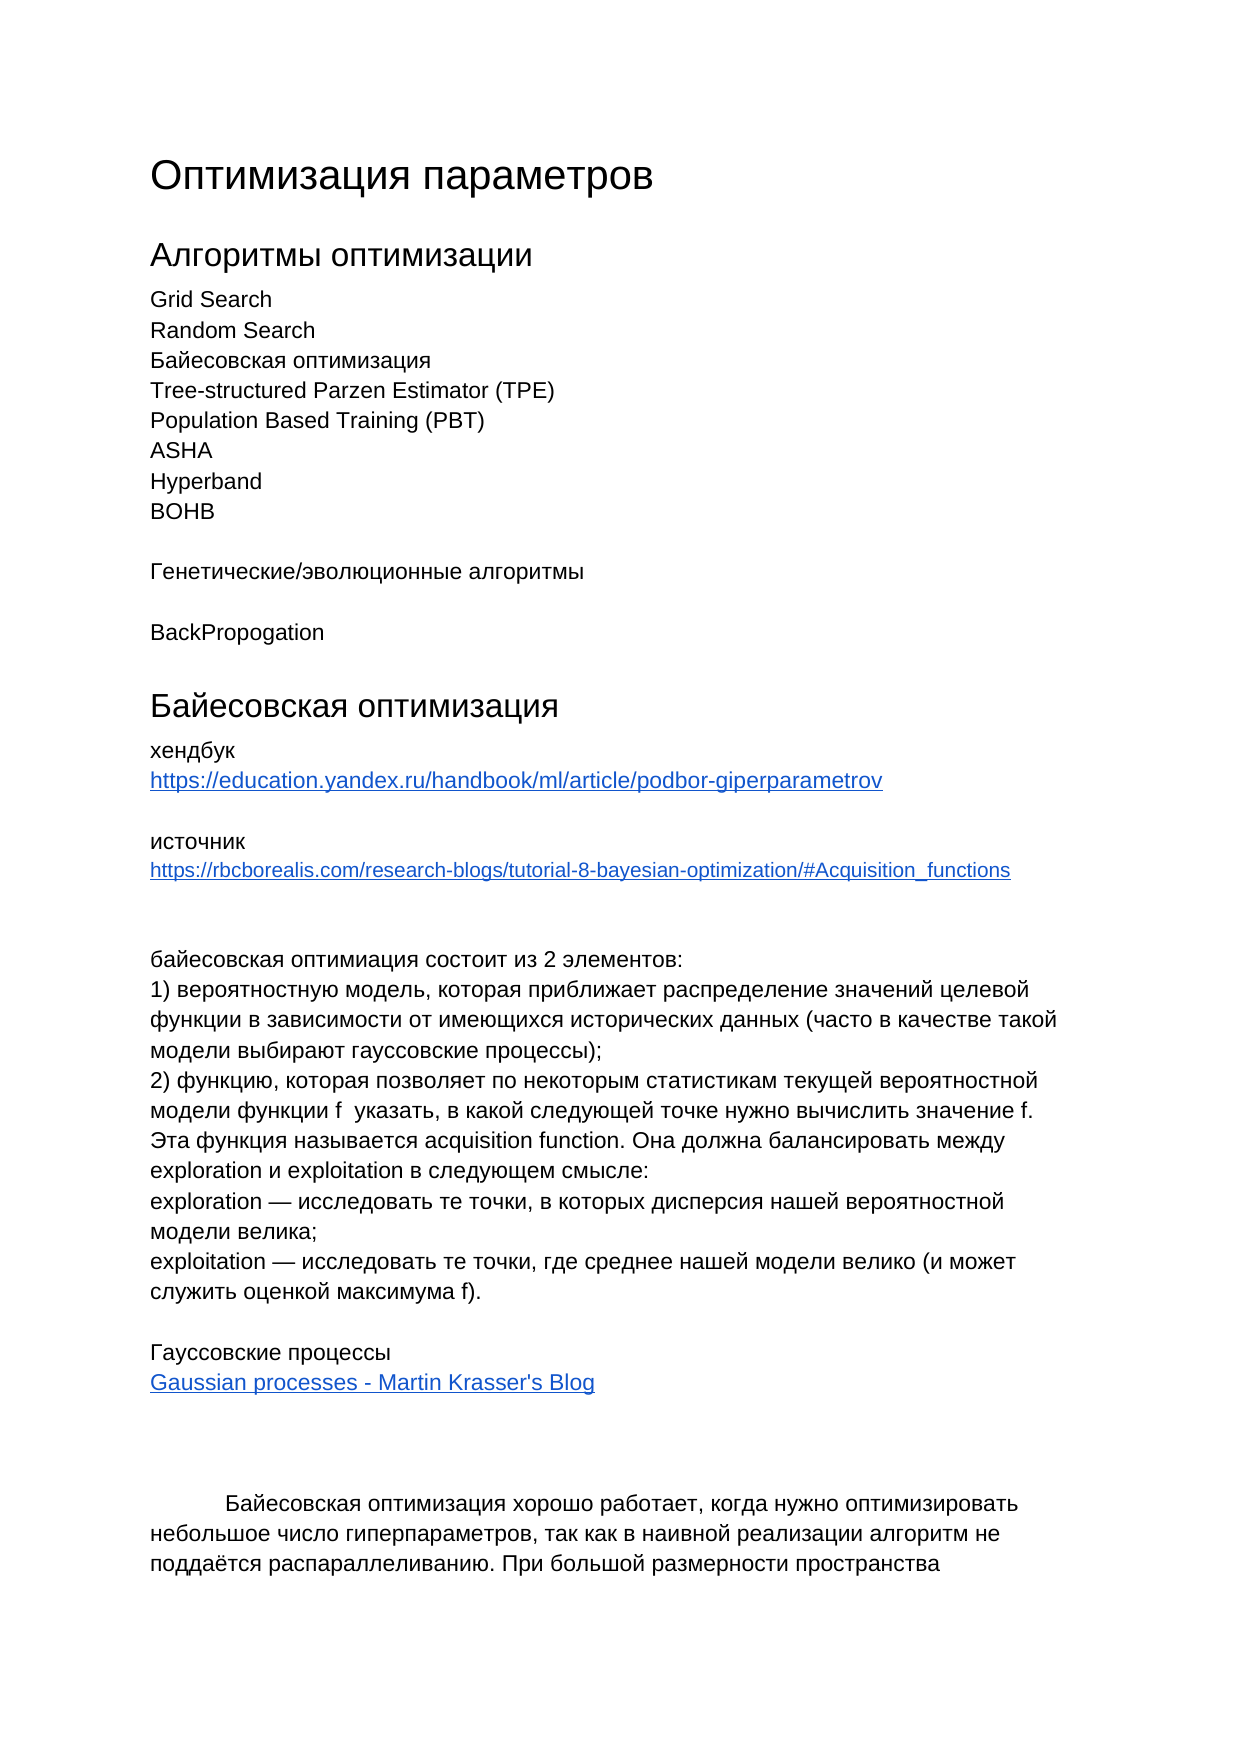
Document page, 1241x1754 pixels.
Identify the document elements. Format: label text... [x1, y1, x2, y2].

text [150, 1490, 1090, 1577]
subtitle Оптимизация параметров [150, 150, 1090, 198]
text BackPropogation [150, 619, 1090, 645]
subtitle Байесовская оптимизация [150, 686, 1090, 725]
text Байесовская оптимизация [150, 347, 1090, 373]
text ASHA [150, 437, 1090, 464]
subtitle Алгоритмы оптимизации [150, 235, 1090, 274]
text 2) функцию, которая позволяет по некоторым статистикам текущей вероятностной модели функции f указать, в какой следующей точке нужно вычислить значение f. [150, 1067, 1090, 1123]
text 1) вероятностную модель, которая приближает распределение значений целевой функции в зависимости от имеющихся исторических данных (часто в качестве такой модели выбирают гауссовские процессы); [150, 976, 1090, 1063]
text хендбук [150, 737, 1090, 764]
text Random Search [150, 317, 1090, 343]
text https://education.yandex.ru/handbook/ml/article/podbor-giperparametrov [150, 767, 1090, 794]
text BOHB [150, 498, 1090, 524]
text источник [150, 828, 1090, 854]
text Tree-structured Parzen Estimator (TPE) [150, 377, 1090, 403]
text байесовская оптимиация состоит из 2 элементов: [150, 946, 1090, 972]
text exploration — исследовать те точки, в которых дисперсия нашей вероятностной модели велика; [150, 1188, 1090, 1244]
text Hyperband [150, 468, 1090, 494]
text Grid Search [150, 286, 1090, 313]
text Population Based Training (PBT) [150, 407, 1090, 433]
text Gaussian processes - Martin Krasser's Blog [150, 1369, 1090, 1395]
text Гауссовские процессы [150, 1339, 1090, 1365]
text https://rbcborealis.com/research-blogs/tutorial-8-bayesian-optimization/#Acquisition_functions [150, 858, 1090, 882]
text Генетические/эволюционные алгоритмы [150, 558, 1090, 584]
text exploitation — исследовать те точки, где среднее нашей модели велико (и может служить оценкой максимума f). [150, 1248, 1090, 1305]
text Эта функция называется acquisition function. Она должна балансировать между exploration и exploitation в следующем смысле: [150, 1127, 1090, 1184]
